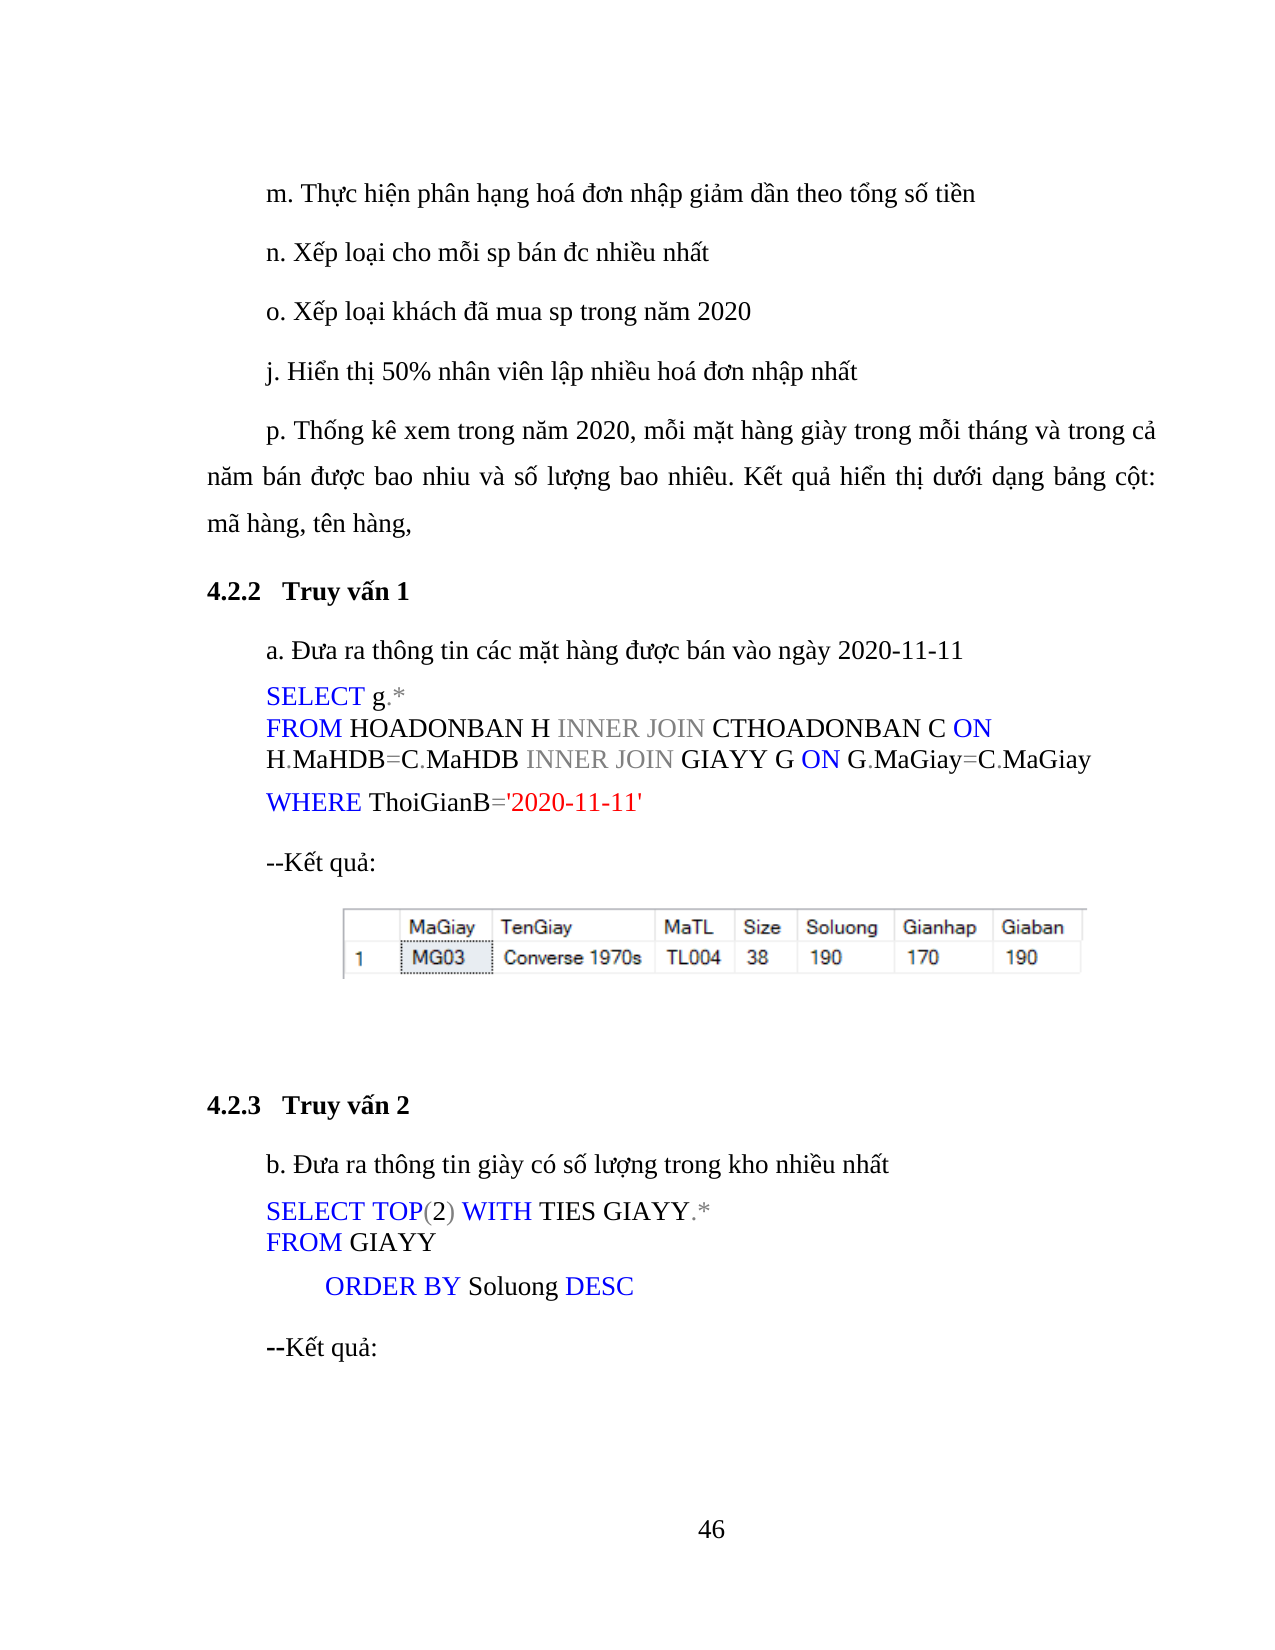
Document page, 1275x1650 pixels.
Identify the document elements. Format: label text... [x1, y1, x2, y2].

picture [340, 907, 1088, 979]
text b. Đưa ra thông tin giày có số lượng trong kho nhiều nhất [207, 1148, 1157, 1179]
text --Kết quả: [207, 1329, 1157, 1362]
text ORDER BY Soluong DESC [266, 1270, 1157, 1301]
text m. Thực hiện phân hạng hoá đơn nhập giảm dần theo tổng số tiền [207, 177, 1157, 208]
text Truy vấn 2 [207, 1089, 1157, 1120]
text Truy vấn 1 [207, 575, 1157, 606]
text SELECT g.* [266, 681, 1157, 712]
text --Kết quả: [266, 846, 1157, 877]
text a. Đưa ra thông tin các mặt hàng được bán vào ngày 2020-11-11 [207, 634, 1157, 665]
text WHERE ThoiGianB='2020-11-11' [266, 786, 1157, 818]
text FROM GIAYY [266, 1226, 1157, 1257]
text p. Thống kê xem trong năm 2020, mỗi mặt hàng giày trong mỗi tháng và trong cả năm bán được bao nhiu và số lượng bao nhiêu. Kết quả hiển thị dưới dạng bảng cột: mã hàng, tên hàng, [207, 414, 1157, 538]
text n. Xếp loại cho mỗi sp bán đc nhiều nhất [207, 236, 1157, 267]
text o. Xếp loại khách đã mua sp trong năm 2020 [207, 296, 1157, 327]
text j. Hiển thị 50% nhân viên lập nhiều hoá đơn nhập nhất [207, 355, 1157, 386]
text SELECT TOP(2) WITH TIES GIAYY.* [266, 1195, 1157, 1226]
text FROM HOADONBAN H INNER JOIN CTHOADONBAN C ON H.MaHDB=C.MaHDB INNER JOIN GIAYY G ON G.MaGiay=C.MaGiay [266, 712, 1157, 774]
